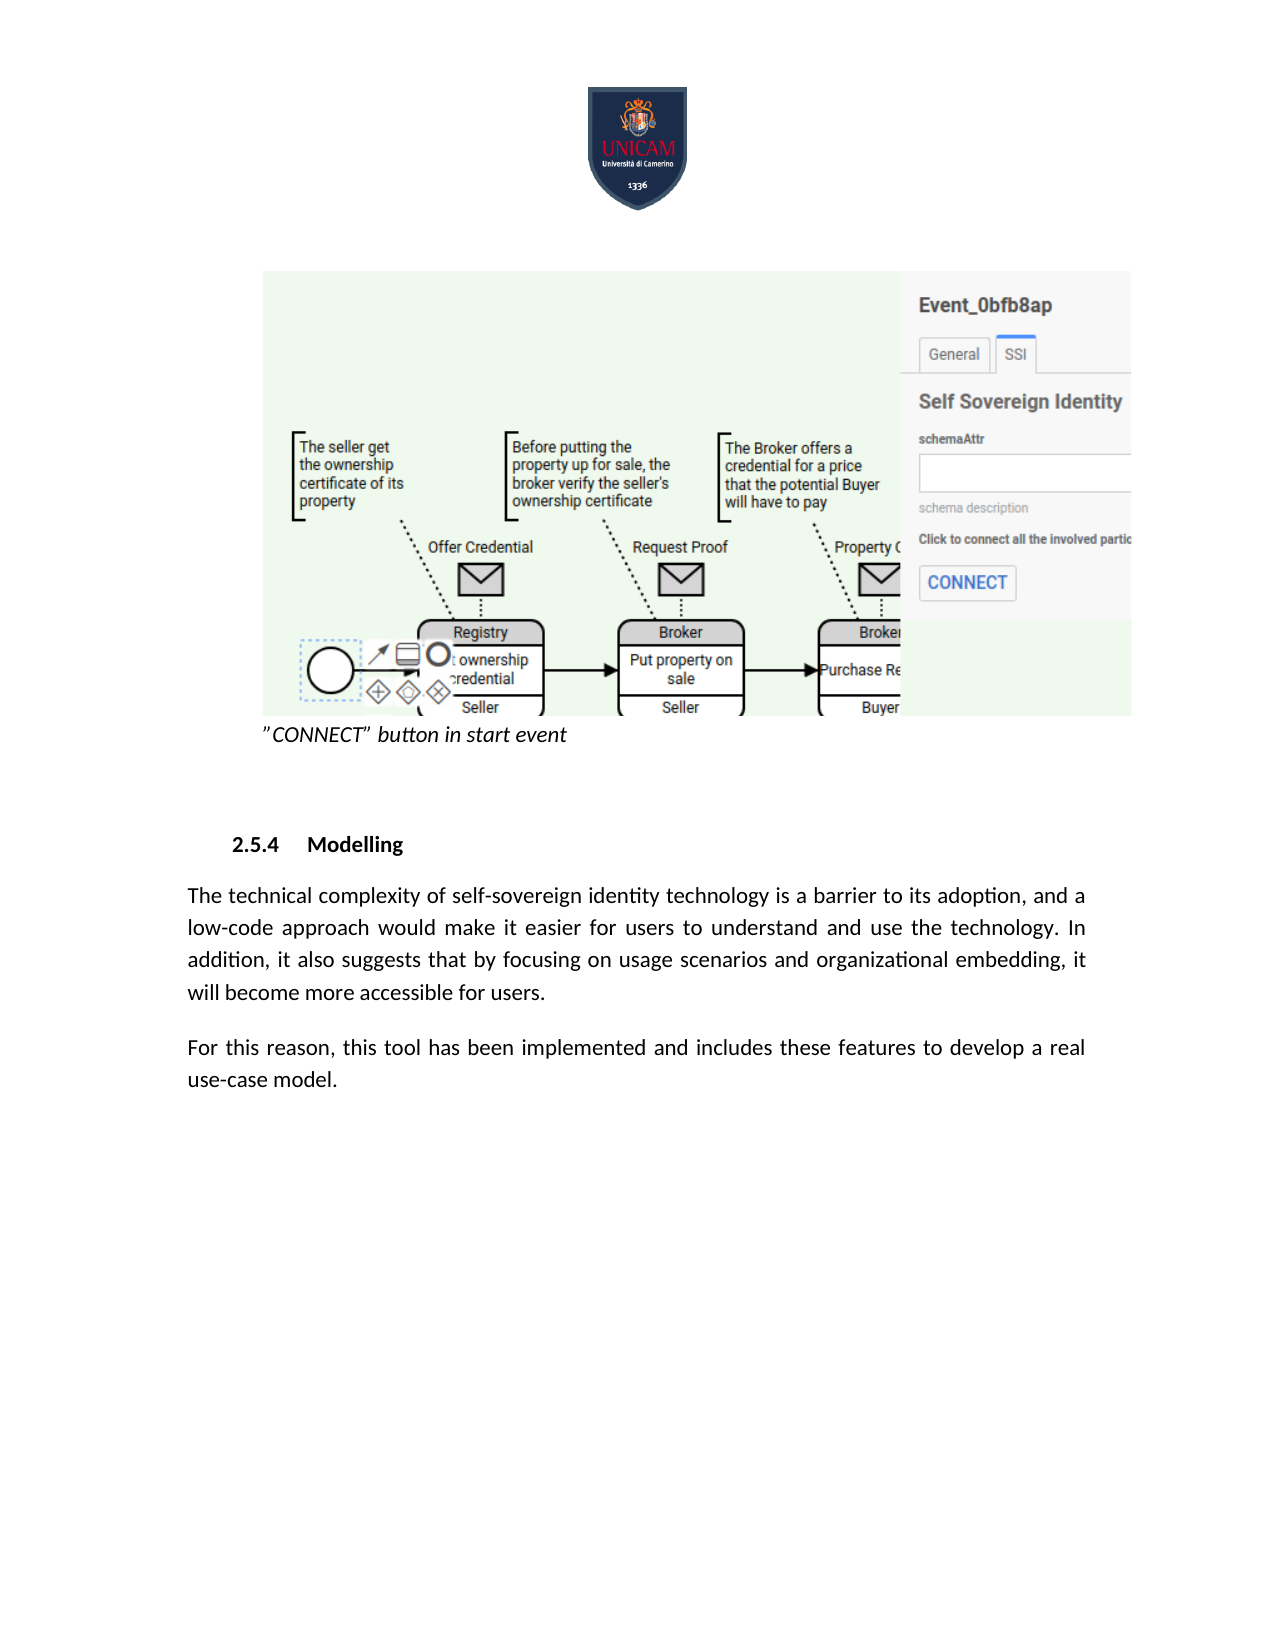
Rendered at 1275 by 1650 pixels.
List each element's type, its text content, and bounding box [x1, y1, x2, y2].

picture [588, 87, 687, 211]
picture [262, 271, 1132, 716]
list ”CONNECT” button in start event [262, 716, 1087, 748]
subtitle Modelling [232, 830, 1087, 858]
text For this reason, this tool has been implemented and includes these features to develop a real use-case model. [187, 1033, 1087, 1093]
text The technical complexity of self-sovereign identity technology is a barrier to its adoption, and a low-code approach would make it easier for users to understand and use the technology. In addition, it also suggests that by focusing on usage scenarios and organizational embedding, it will become more accessible for users. [187, 881, 1087, 1006]
